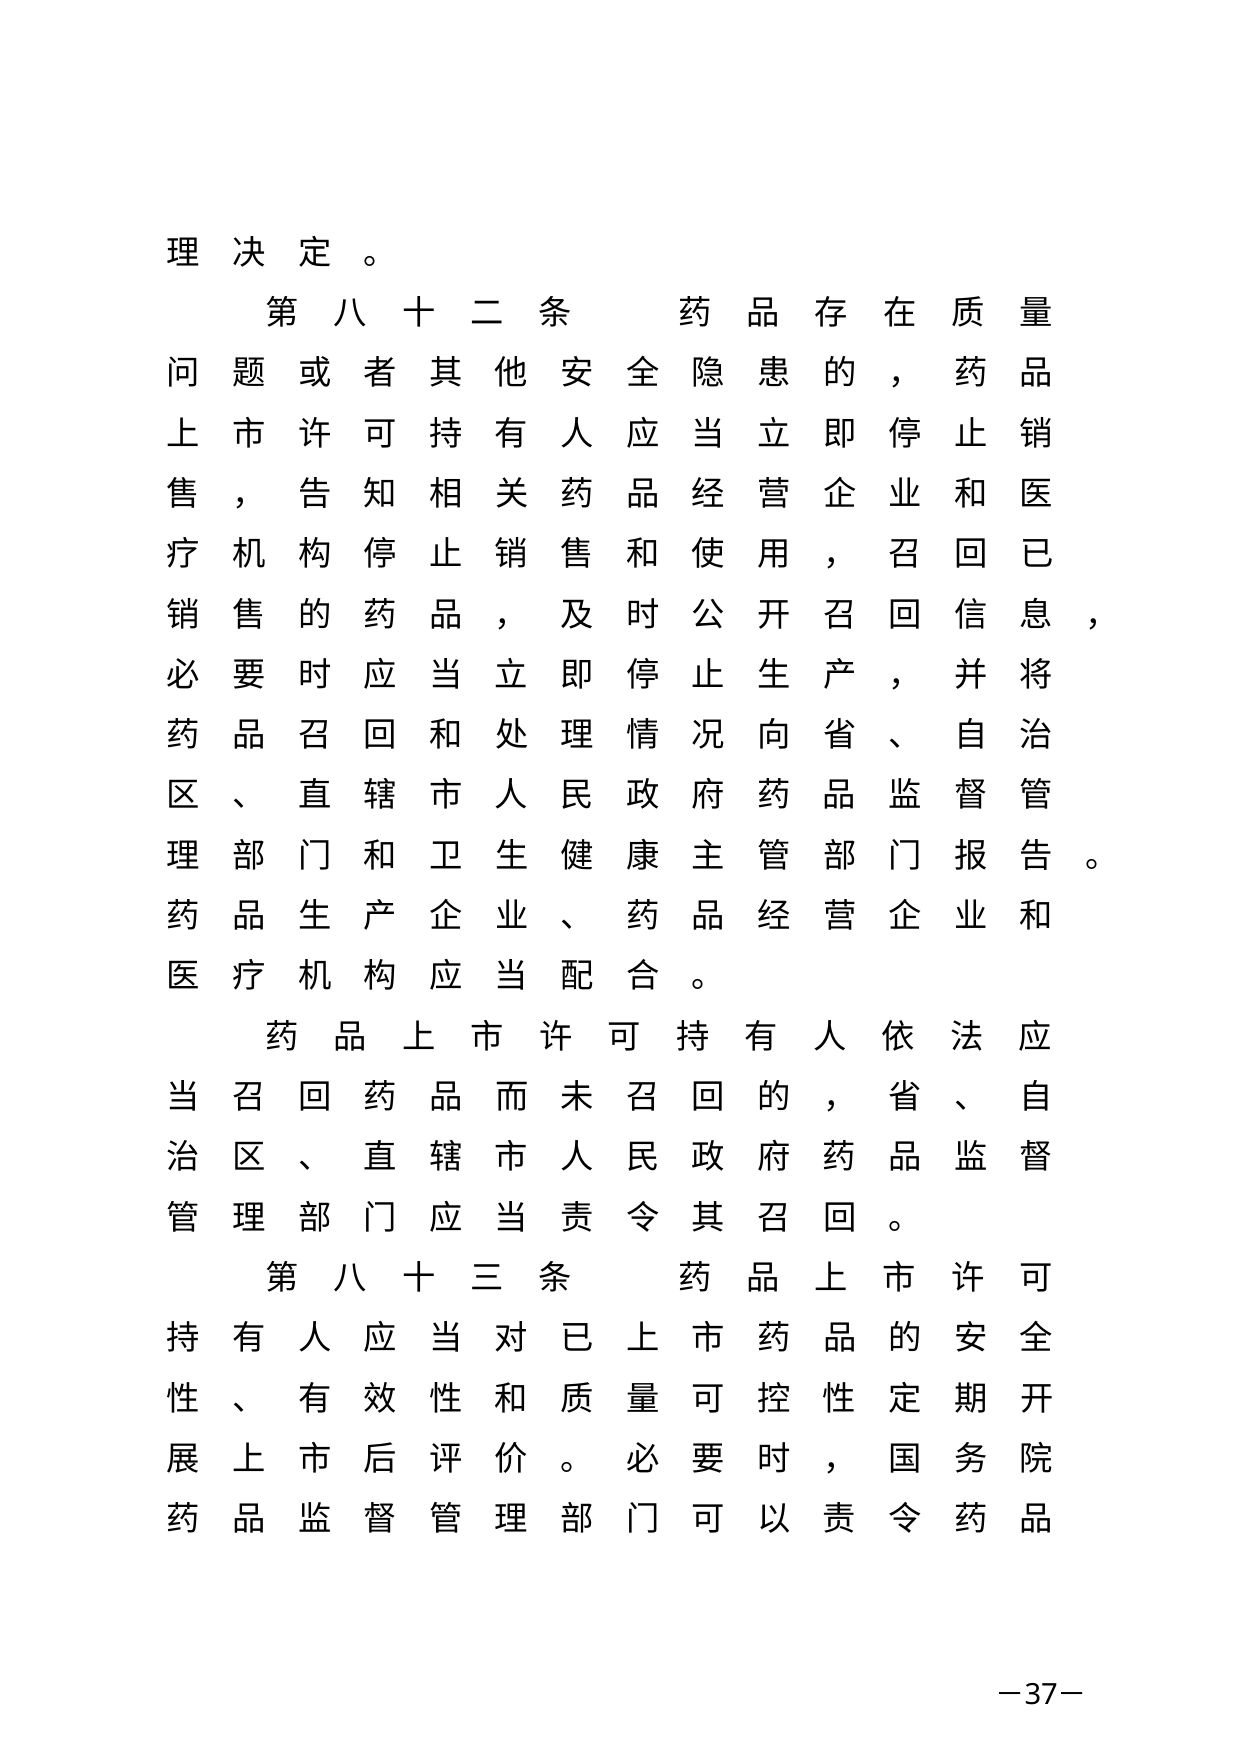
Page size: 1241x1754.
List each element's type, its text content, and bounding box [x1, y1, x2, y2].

text 第八十二条 药品存在质量问题或者其他安全隐患的，药品上市许可持有人应当立即停止销售，告知相关药品经营企业和医疗机构停止销售和使用，召回已销售的药品，及时公开召回信息，必要时应当立即停止生产，并将药品召回和处理情况向省、自治区、直辖市人民政府药品监督管理部门和卫生健康主管部门报告。药品生产企业、药品经营企业和医疗机构应当配合。 [167, 280, 1085, 1003]
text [167, 219, 1085, 280]
text 药品上市许可持有人依法应当召回药品而未召回的，省、自治区、直辖市人民政府药品监督管理部门应当责令其召回。 [167, 1003, 1085, 1245]
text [167, 1245, 1085, 1546]
